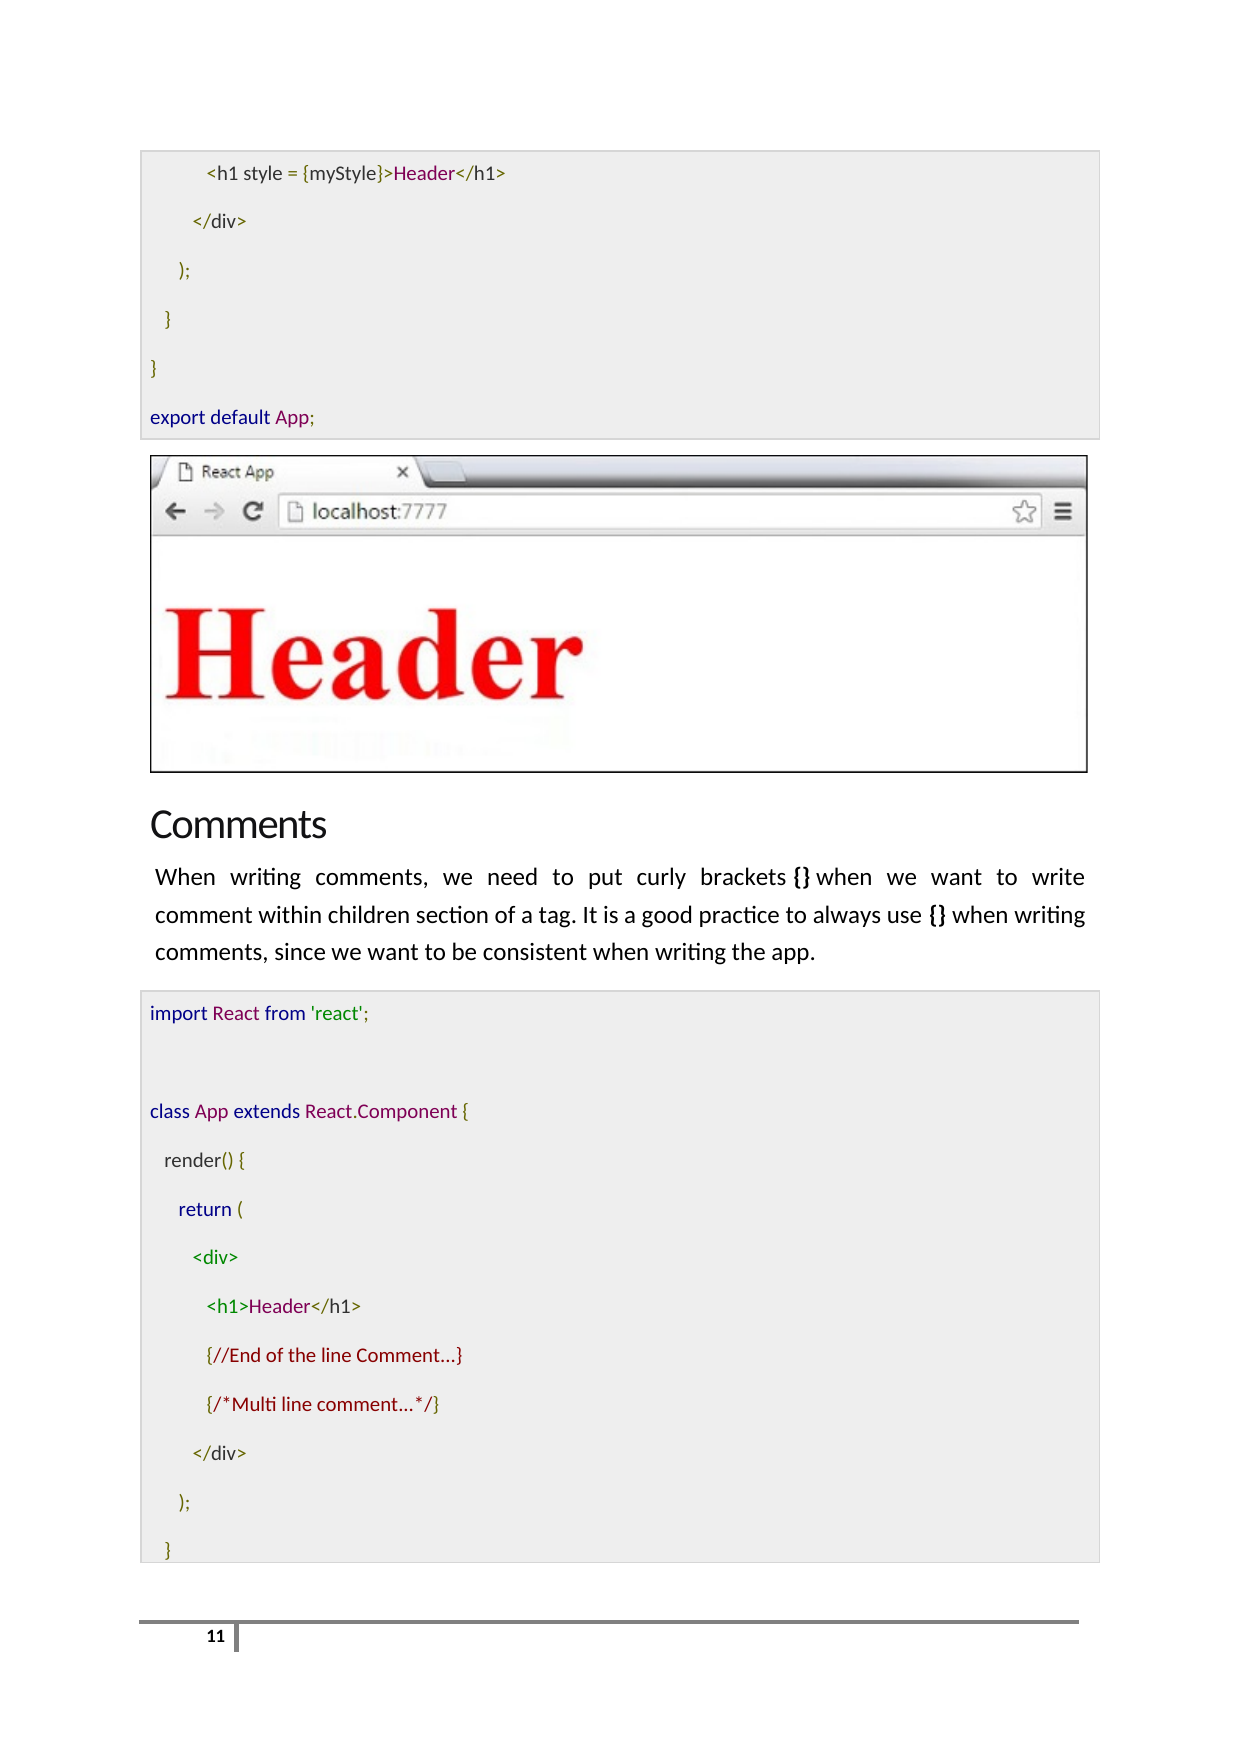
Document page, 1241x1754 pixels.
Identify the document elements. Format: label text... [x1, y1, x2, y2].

text return ( [142, 1186, 1099, 1221]
text render() { [142, 1137, 1099, 1172]
text class App extends React.Component { [142, 1088, 1099, 1123]
text </div> [142, 1430, 1099, 1465]
text {/*Multi line comment...*/} [142, 1381, 1099, 1417]
text <h1>Header</h1> [142, 1283, 1099, 1319]
subtitle Comments [150, 797, 1085, 849]
text ); [142, 1479, 1099, 1514]
picture [150, 455, 1088, 773]
text import React from 'react'; [142, 992, 1099, 1026]
text <h1 style = {myStyle}>Header</h1> [142, 152, 1099, 185]
text <div> [142, 1235, 1099, 1270]
text } [142, 1528, 1099, 1562]
text When writing comments, we need to put curly brackets {} when we want to write comment within children section of a tag. It is a good practice to always use {} when writing comments, since we want to be consistent when writing the app. [155, 854, 1085, 967]
text ); [142, 248, 1099, 283]
text } [142, 345, 1099, 381]
text export default App; [142, 394, 1099, 438]
text {//End of the line Comment...} [142, 1332, 1099, 1368]
text </div> [142, 199, 1099, 234]
text } [142, 297, 1099, 332]
